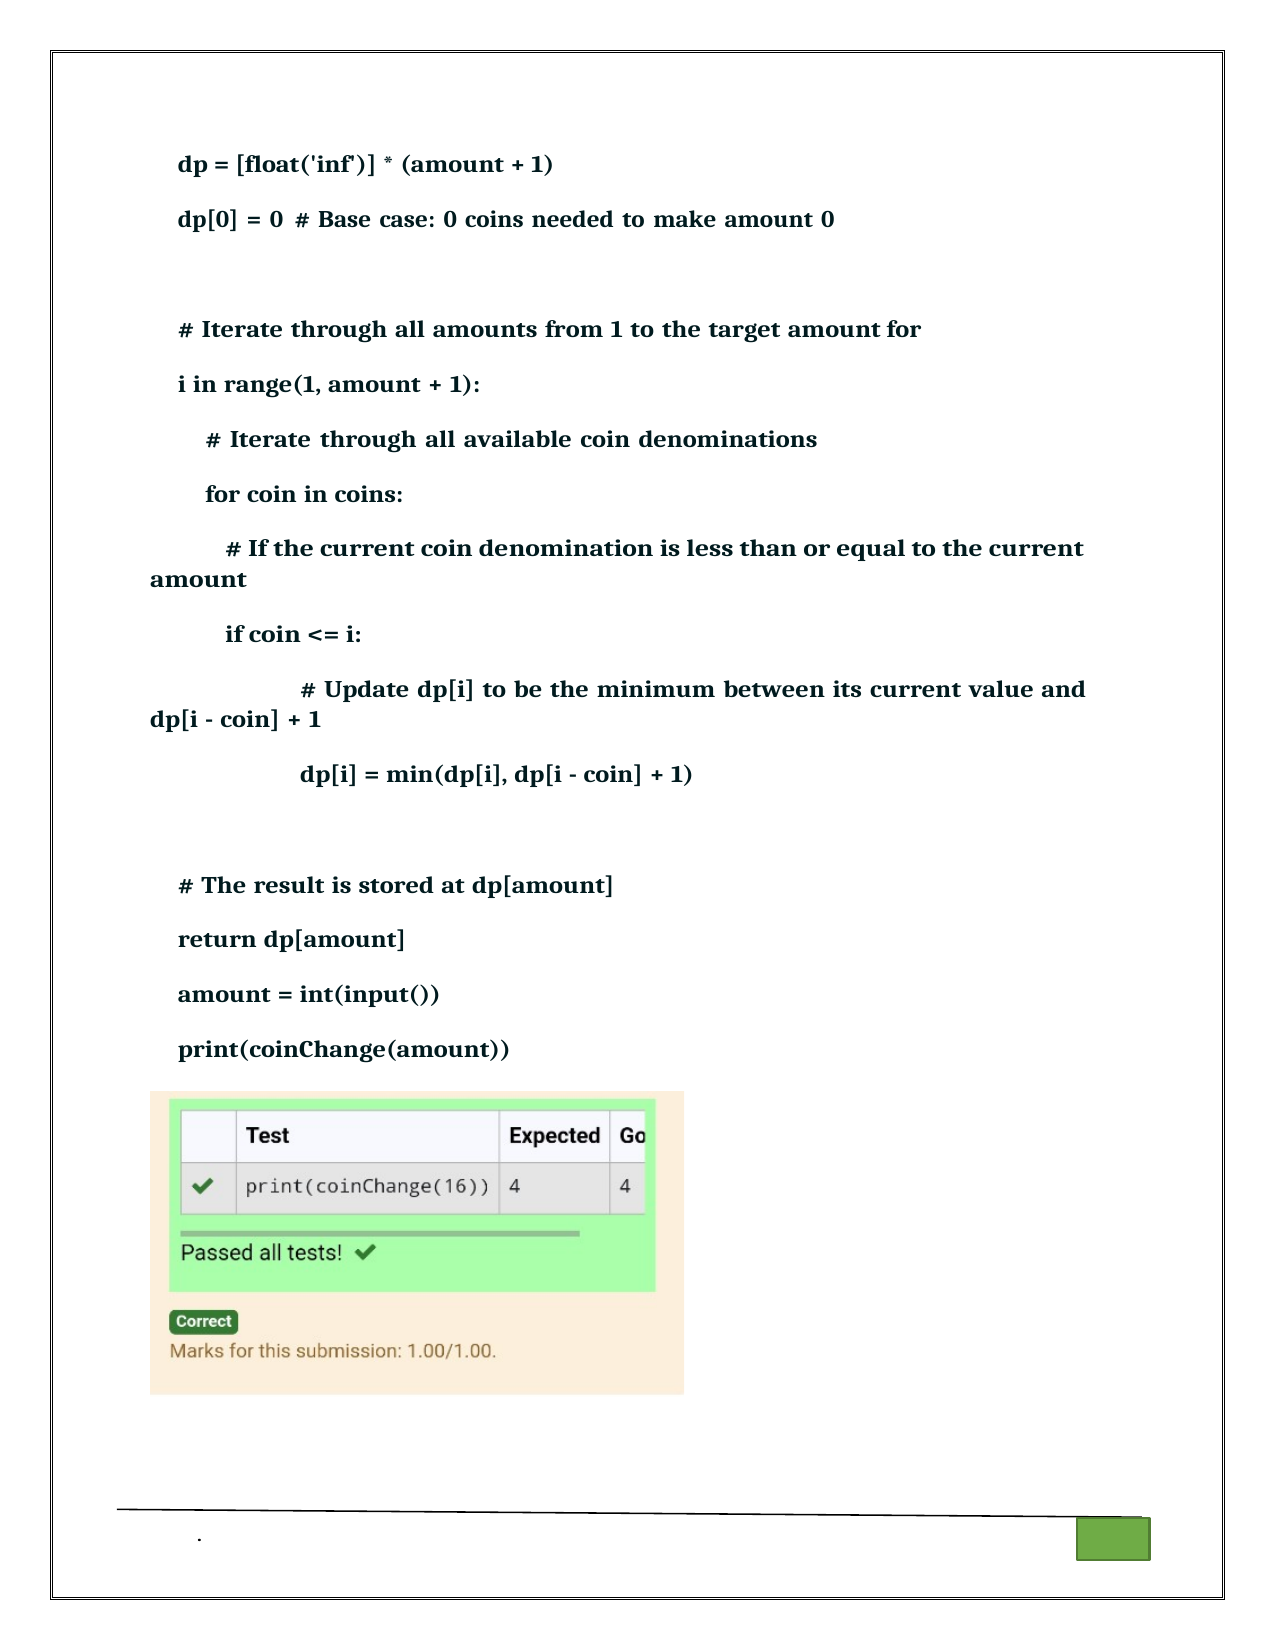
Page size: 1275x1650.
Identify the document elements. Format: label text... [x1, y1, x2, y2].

picture [150, 1091, 685, 1397]
text # If the current coin denomination is less than or equal to the current amount [150, 535, 1137, 593]
subtitle # Iterate through all available coin denominations for coin in coins: [205, 426, 855, 508]
subtitle dp[0] = 0 # Base case: 0 coins needed to make amount 0 [178, 206, 1137, 234]
text # The result is stored at dp[amount] return dp[amount] [178, 872, 624, 954]
subtitle if coin <= i: [225, 621, 1137, 648]
subtitle dp[i] = min(dp[i], dp[i - coin] + 1) [300, 761, 1137, 789]
text dp = [float('inf')] * (amount + 1) [178, 151, 1137, 179]
subtitle amount = int(input()) print(coinChange(amount)) [178, 981, 538, 1064]
text # Iterate through all amounts from 1 to the target amount for i in range(1, amount + 1): [178, 316, 926, 398]
text # Update dp[i] to be the minimum between its current value and dp[i - coin] + 1 [150, 676, 1137, 734]
